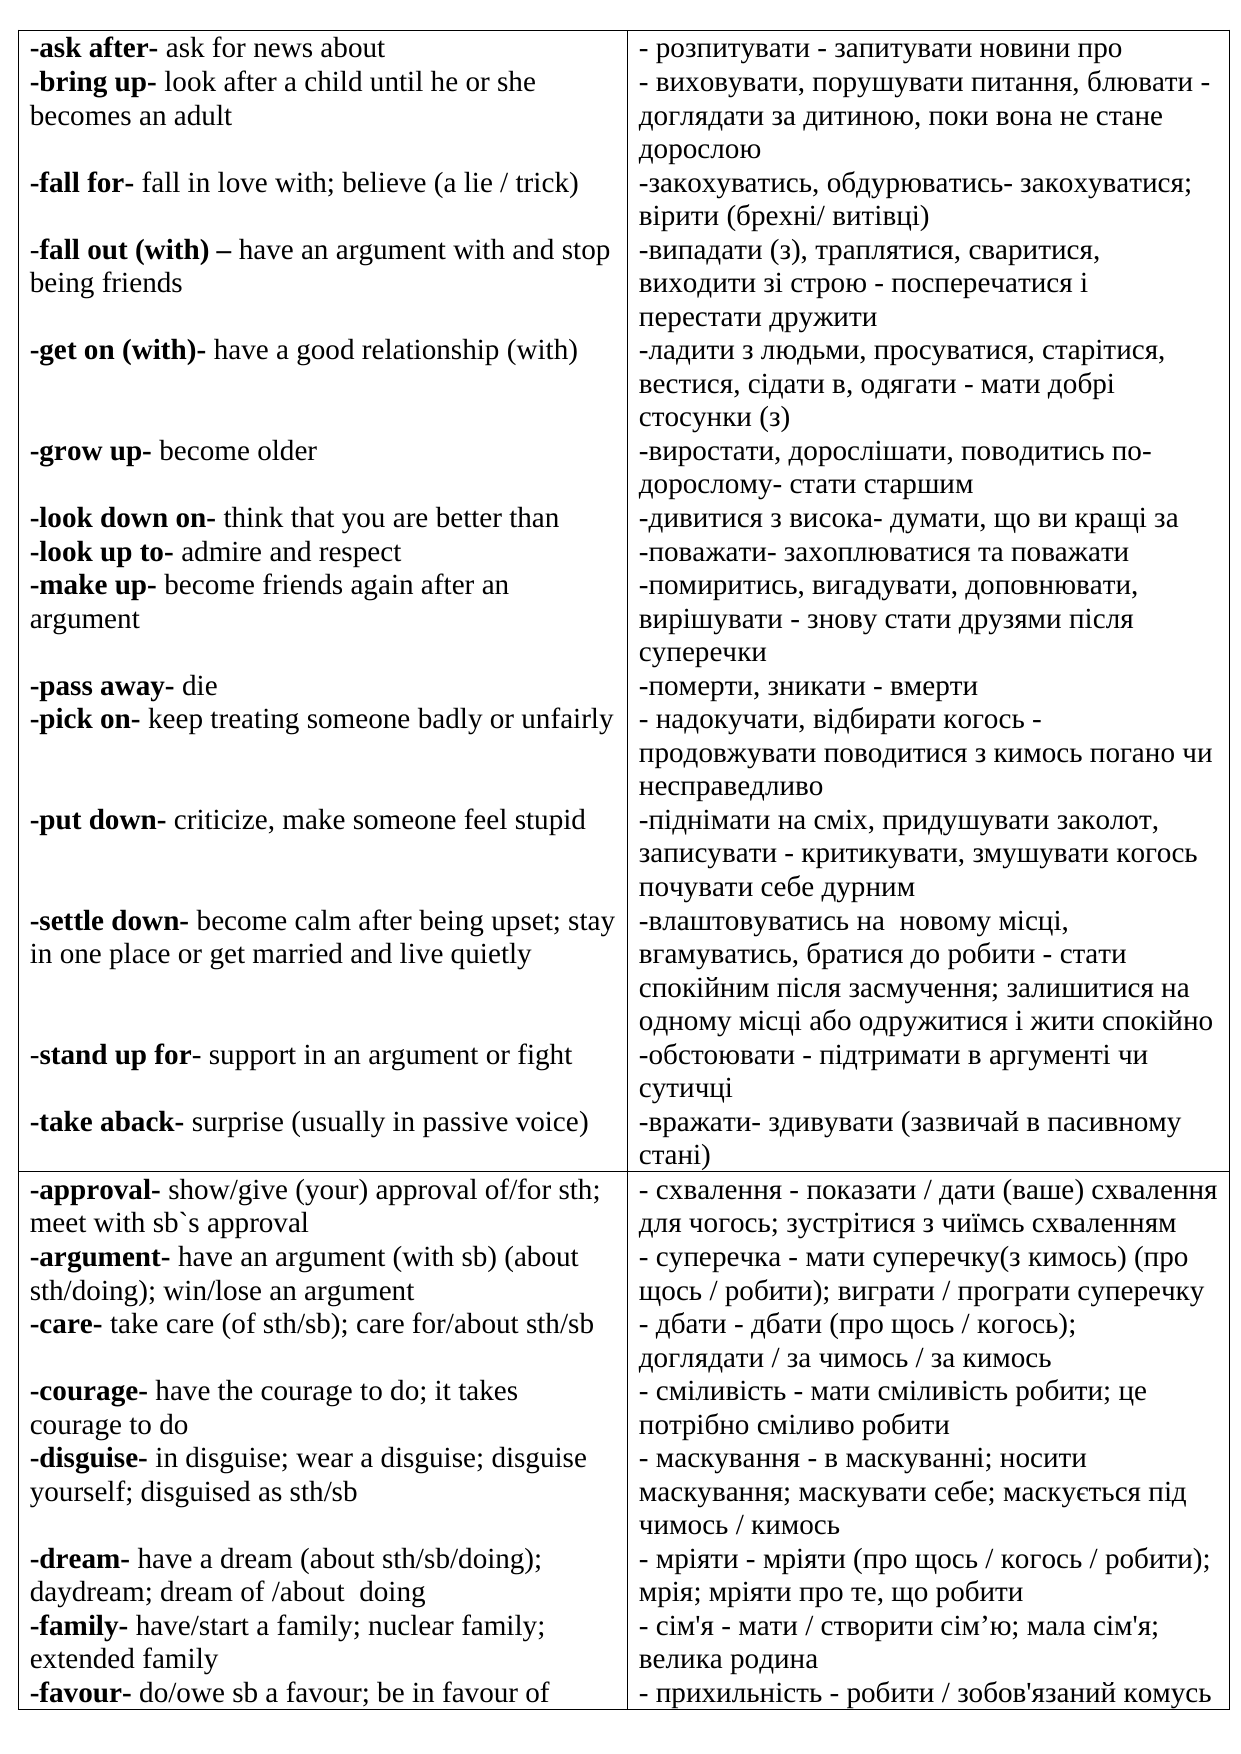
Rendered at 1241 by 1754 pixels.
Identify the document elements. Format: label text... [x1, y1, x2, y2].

table_header - розпитувати - запитувати новини про - виховувати, порушувати питання, блювати - доглядати за дитиною, поки вона не стане дорослою -закохуватись, обдурюватись- закохуватися; вірити (брехні/ витівці) -випадати (з), траплятися, сваритися, виходити зі строю - посперечатися і перестати дружити -ладити з людьми, просуватися, старітися, вестися, сідати в, одягати - мати добрі стосунки (з) -виростати, дорослішати, поводитись по-дорослому- стати старшим -дивитися з висока- думати, що ви кращі за -поважати- захоплюватися та поважати -помиритись, вигадувати, доповнювати, вирішувати - знову стати друзями після суперечки -померти, зникати - вмерти - надокучати, відбирати когось - продовжувати поводитися з кимось погано чи несправедливо -піднімати на сміх, придушувати заколот, записувати - критикувати, змушувати когось почувати себе дурним -влаштовуватись на новому місці, вгамуватись, братися до робити - стати спокійним після засмучення; залишитися на одному місці або одружитися і жити спокійно -обстоювати - підтримати в аргументі чи сутичці -вражати- здивувати (зазвичай в пасивному стані) [628, 31, 1229, 1171]
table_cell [628, 1172, 1229, 1709]
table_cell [19, 1172, 627, 1709]
table_header -ask after- ask for news about -bring up- look after a child until he or she becomes an adult -fall for- fall in love with; believe (a lie / trick) -fall out (with) – have an argument with and stop being friends -get on (with)- have a good relationship (with) -grow up- become older -look down on- think that you are better than -look up to- admire and respect -make up- become friends again after an argument -pass away- die -pick on- keep treating someone badly or unfairly -put down- criticize, make someone feel stupid -settle down- become calm after being upset; stay in one place or get married and live quietly -stand up for- support in an argument or fight -take aback- surprise (usually in passive voice) [19, 31, 627, 1171]
